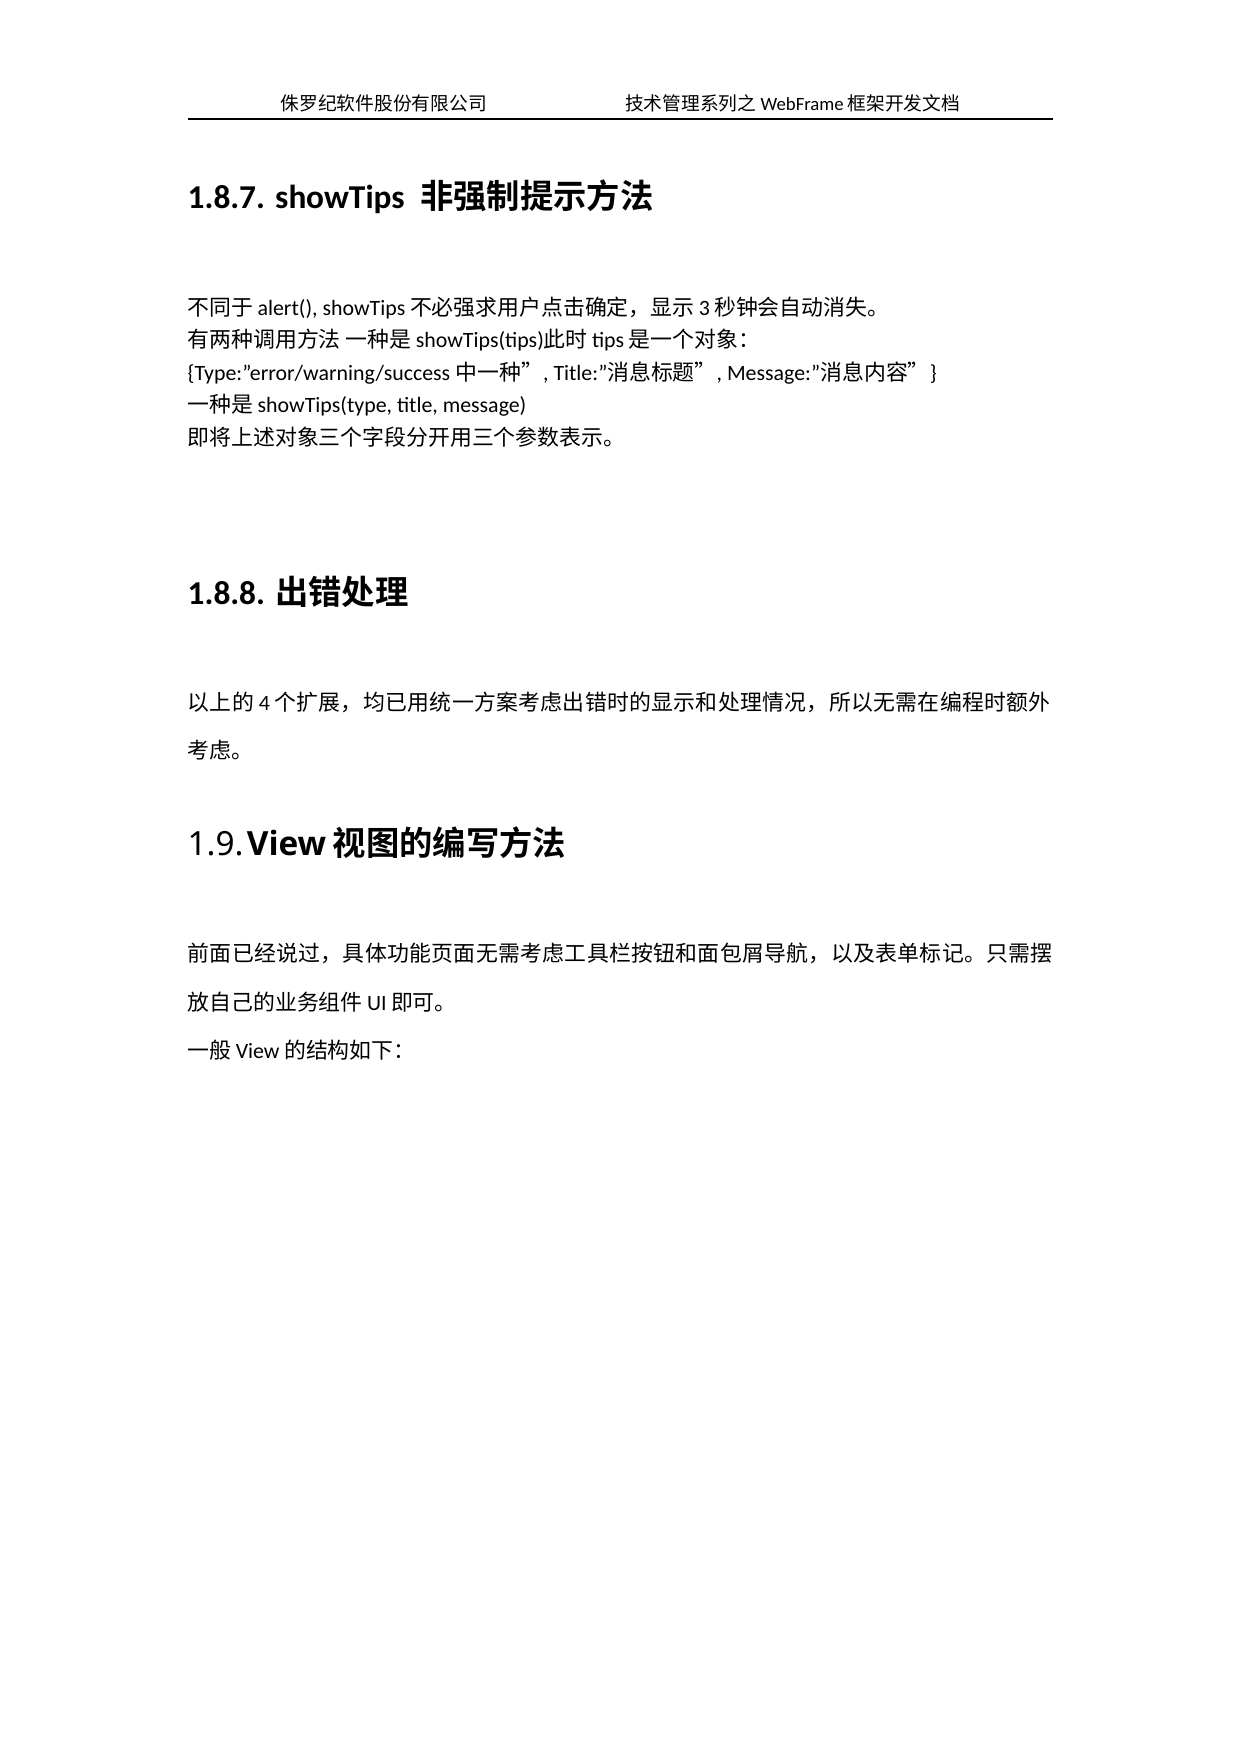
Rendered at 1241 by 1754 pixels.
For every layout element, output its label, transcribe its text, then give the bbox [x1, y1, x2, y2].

subtitle View视图的编写方法 [187, 808, 1053, 873]
text 即将上述对象三个字段分开用三个参数表示。 [187, 419, 1053, 452]
subtitle 出错处理 [187, 557, 1053, 622]
text 以上的4个扩展，均已用统一方案考虑出错时的显示和处理情况，所以无需在编程时额外考虑。 [187, 684, 1053, 766]
text {Type:”error/warning/success 中一种”, Title:”消息标题”, Message:”消息内容”} [187, 354, 1053, 387]
text 一种是showTips(type, title, message) [187, 387, 1053, 419]
text 不同于alert(), showTips不必强求用户点击确定，显示3秒钟会自动消失。 [187, 289, 1053, 322]
text 有两种调用方法 一种是showTips(tips)此时tips是一个对象： [187, 322, 1053, 354]
text 前面已经说过，具体功能页面无需考虑工具栏按钮和面包屑导航，以及表单标记。只需摆放自己的业务组件UI即可。 [187, 936, 1053, 1017]
text 一般View的结构如下： [187, 1033, 1053, 1065]
subtitle showTips 非强制提示方法 [187, 162, 1053, 227]
